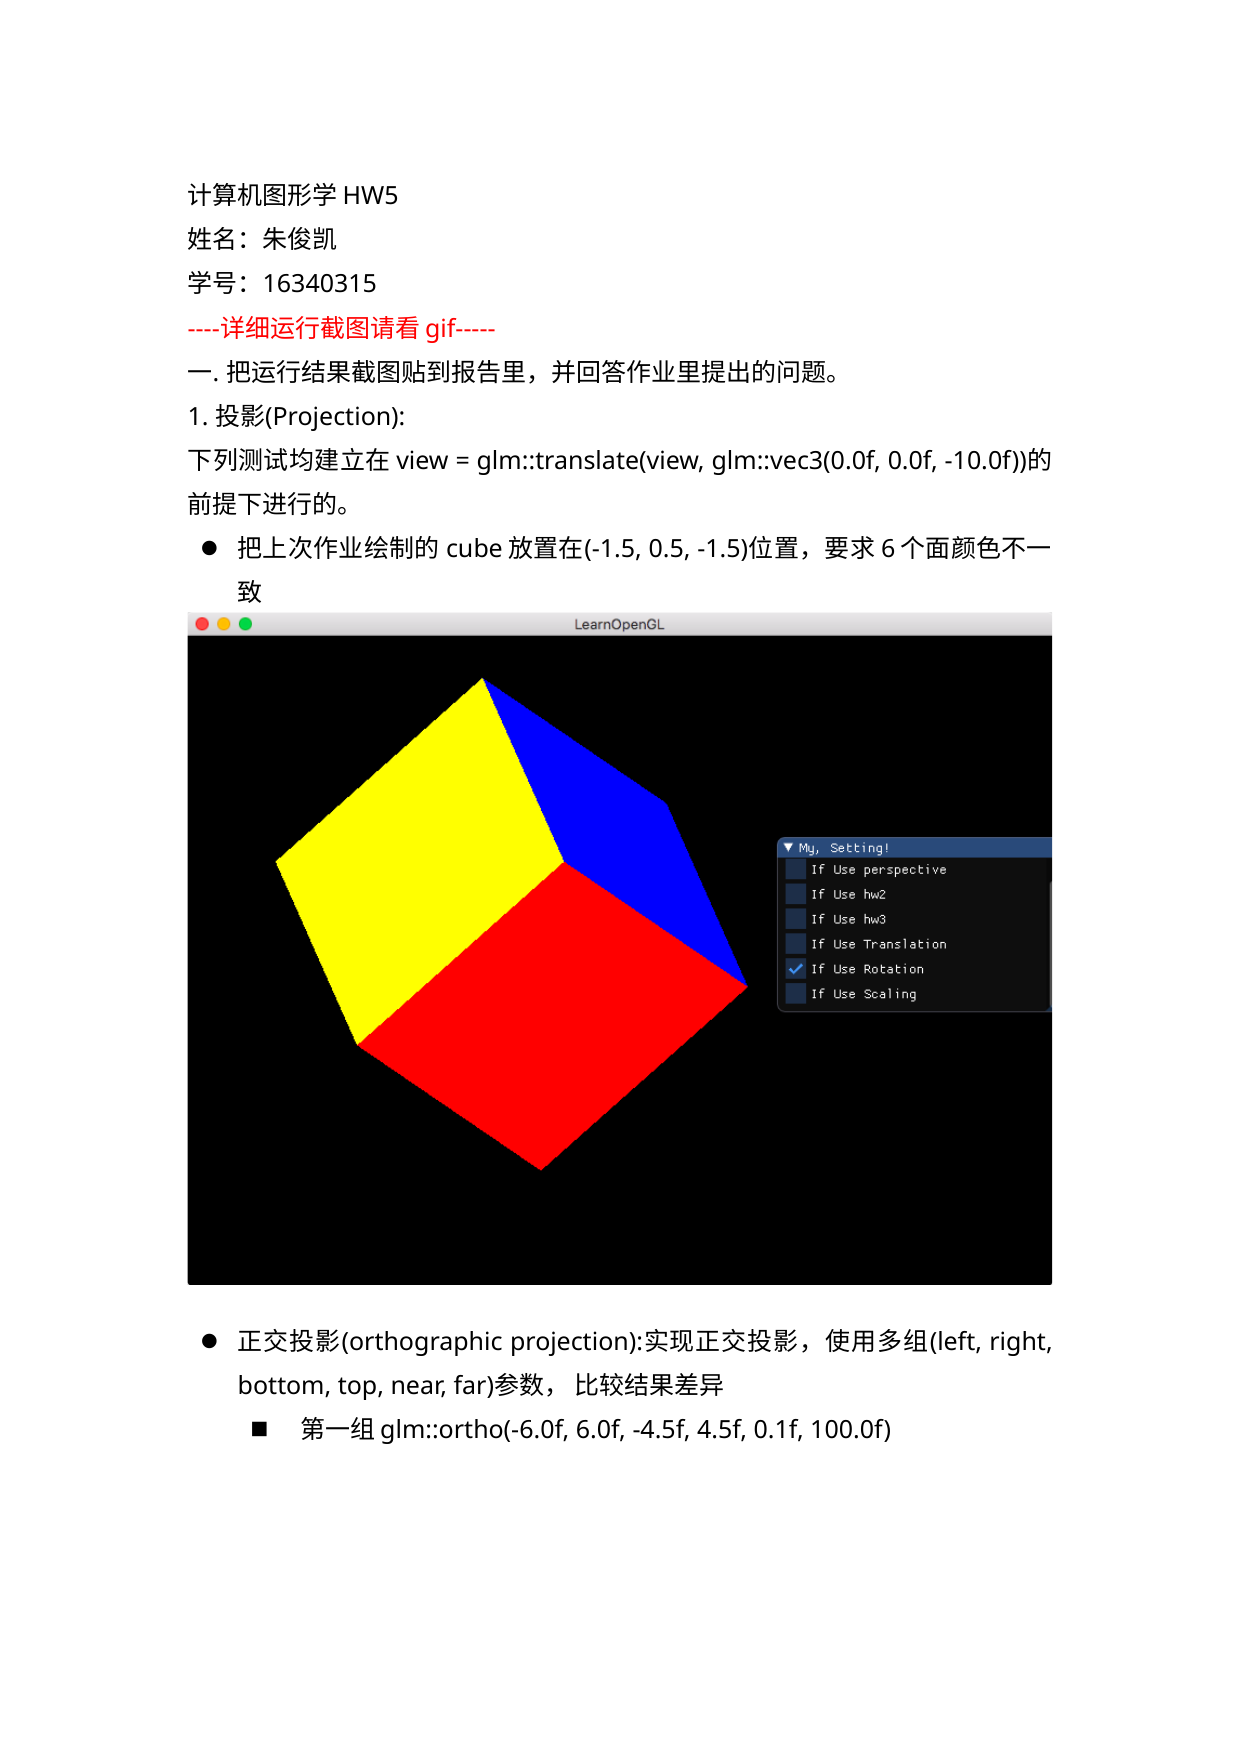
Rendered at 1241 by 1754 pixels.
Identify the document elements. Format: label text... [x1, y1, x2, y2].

list 正交投影(orthographic projection):实现正交投影，使用多组(left, right, bottom, top, near, far)参数， 比较结果差异 [200, 1318, 1053, 1406]
text 1. 投影(Projection): [187, 392, 1053, 436]
text 计算机图形学HW5 [187, 172, 1053, 216]
text ----详细运行截图请看gif----- [187, 304, 1053, 348]
text 下列测试均建立在view = glm::translate(view, glm::vec3(0.0f, 0.0f, -10.0f))的前提下进行的。 [187, 436, 1053, 524]
text 一. 把运行结果截图贴到报告里，并回答作业里提出的问题。 [187, 348, 1053, 392]
list 第一组glm::ortho(-6.0f, 6.0f, -4.5f, 4.5f, 0.1f, 100.0f) [250, 1406, 1053, 1450]
text 姓名：朱俊凯 [187, 216, 1053, 260]
list 把上次作业绘制的cube放置在(-1.5, 0.5, -1.5)位置，要求6个面颜色不一致 [200, 524, 1053, 612]
picture [187, 612, 1053, 1285]
text 学号：16340315 [187, 260, 1053, 304]
